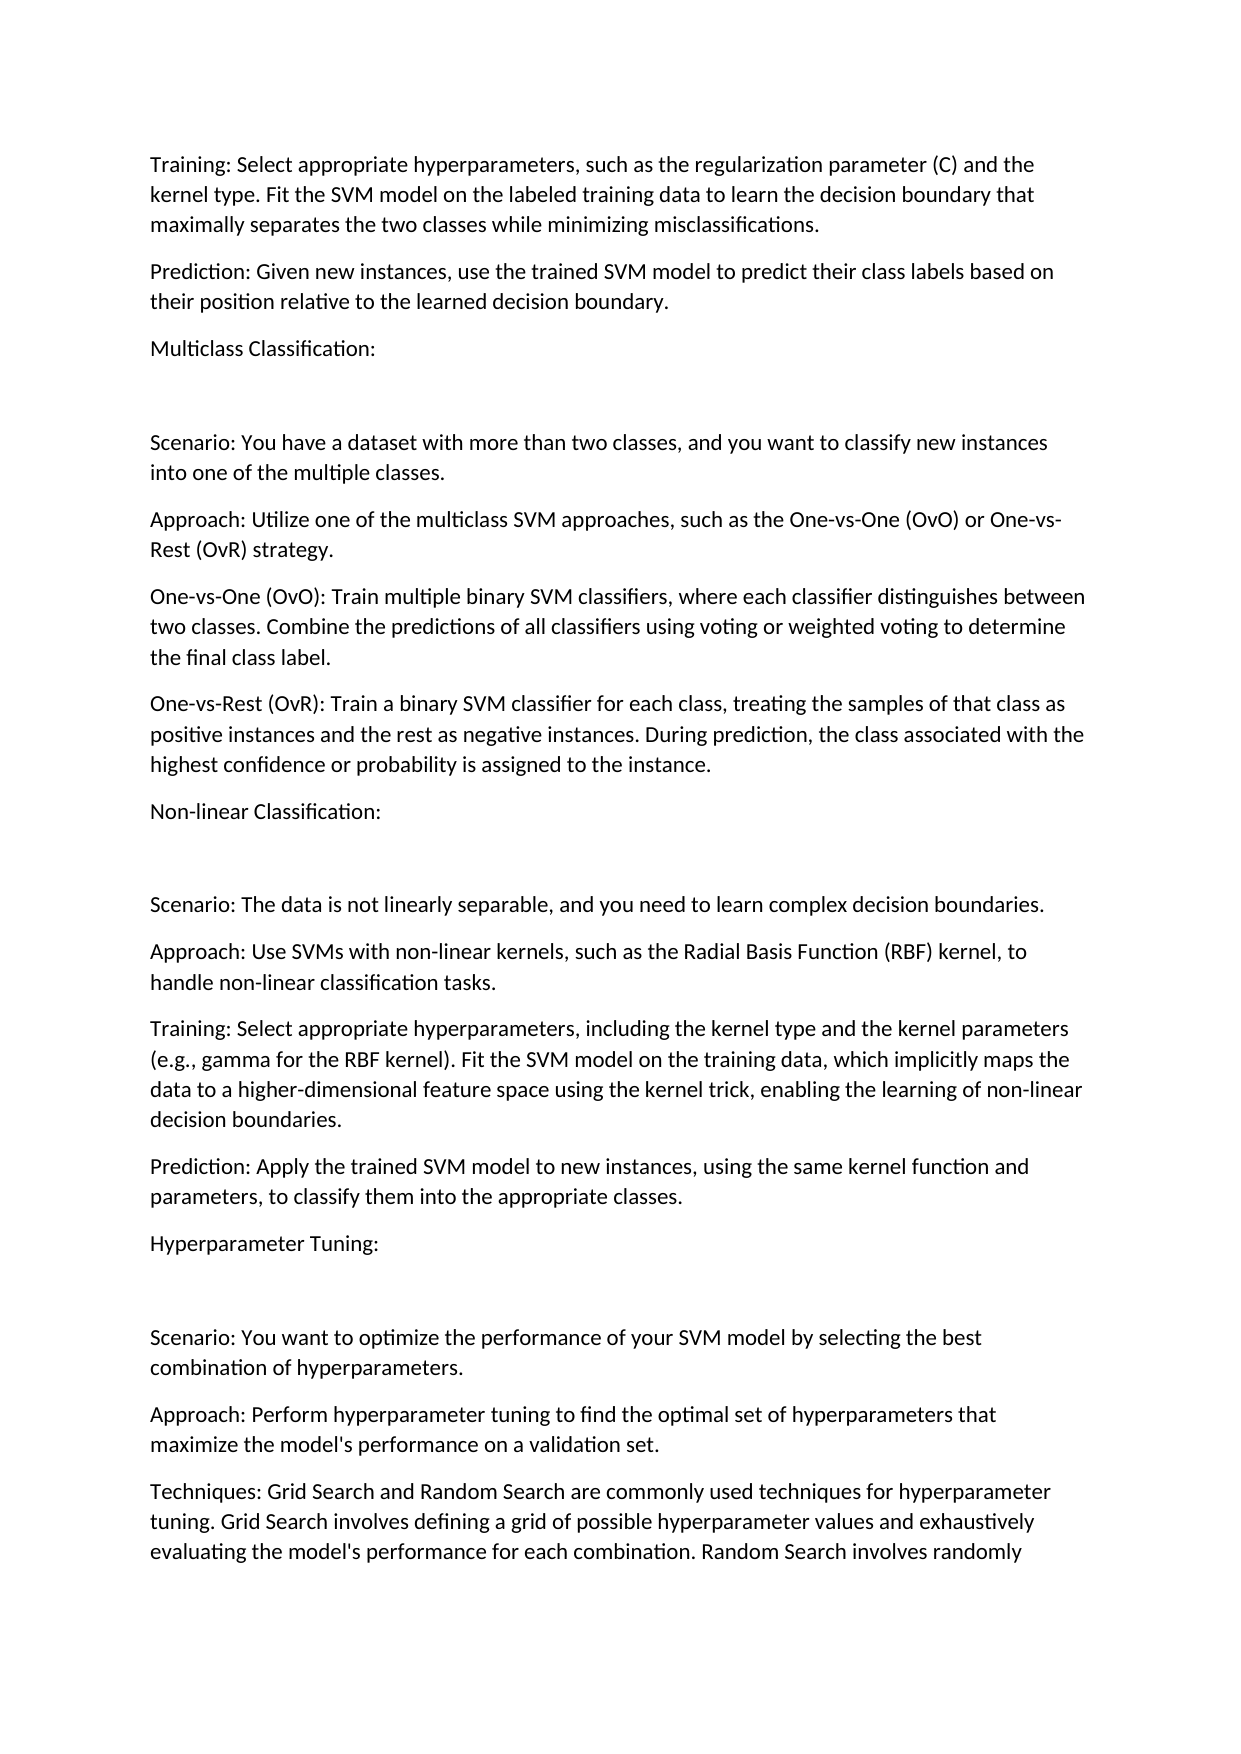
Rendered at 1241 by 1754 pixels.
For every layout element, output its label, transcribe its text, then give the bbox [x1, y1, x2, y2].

text Multiclass Classification: [150, 334, 1090, 362]
text One-vs-One (OvO): Train multiple binary SVM classifiers, where each classifier distinguishes between two classes. Combine the predictions of all classifiers using voting or weighted voting to determine the final class label. [150, 582, 1090, 671]
text Approach: Utilize one of the multiclass SVM approaches, such as the One-vs-One (OvO) or One-vs-Rest (OvR) strategy. [150, 505, 1090, 563]
text Scenario: You have a dataset with more than two classes, and you want to classify new instances into one of the multiple classes. [150, 428, 1090, 486]
text Scenario: You want to optimize the performance of your SVM model by selecting the best combination of hyperparameters. [150, 1323, 1090, 1381]
text One-vs-Rest (OvR): Train a binary SVM classifier for each class, treating the samples of that class as positive instances and the rest as negative instances. During prediction, the class associated with the highest confidence or probability is assigned to the instance. [150, 689, 1090, 778]
text Approach: Perform hyperparameter tuning to find the optimal set of hyperparameters that maximize the model's performance on a validation set. [150, 1400, 1090, 1458]
text Training: Select appropriate hyperparameters, such as the regularization parameter (C) and the kernel type. Fit the SVM model on the labeled training data to learn the decision boundary that maximally separates the two classes while minimizing misclassifications. [150, 150, 1090, 238]
text Approach: Use SVMs with non-linear kernels, such as the Radial Basis Function (RBF) kernel, to handle non-linear classification tasks. [150, 937, 1090, 996]
text Hyperparameter Tuning: [150, 1229, 1090, 1257]
text Non-linear Classification: [150, 797, 1090, 825]
text Prediction: Apply the trained SVM model to new instances, using the same kernel function and parameters, to classify them into the appropriate classes. [150, 1152, 1090, 1210]
text Training: Select appropriate hyperparameters, including the kernel type and the kernel parameters (e.g., gamma for the RBF kernel). Fit the SVM model on the training data, which implicitly maps the data to a higher-dimensional feature space using the kernel trick, enabling the learning of non-linear decision boundaries. [150, 1014, 1090, 1133]
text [150, 1477, 1090, 1566]
text Scenario: The data is not linearly separable, and you need to learn complex decision boundaries. [150, 891, 1090, 919]
text Prediction: Given new instances, use the trained SVM model to predict their class labels based on their position relative to the learned decision boundary. [150, 257, 1090, 316]
